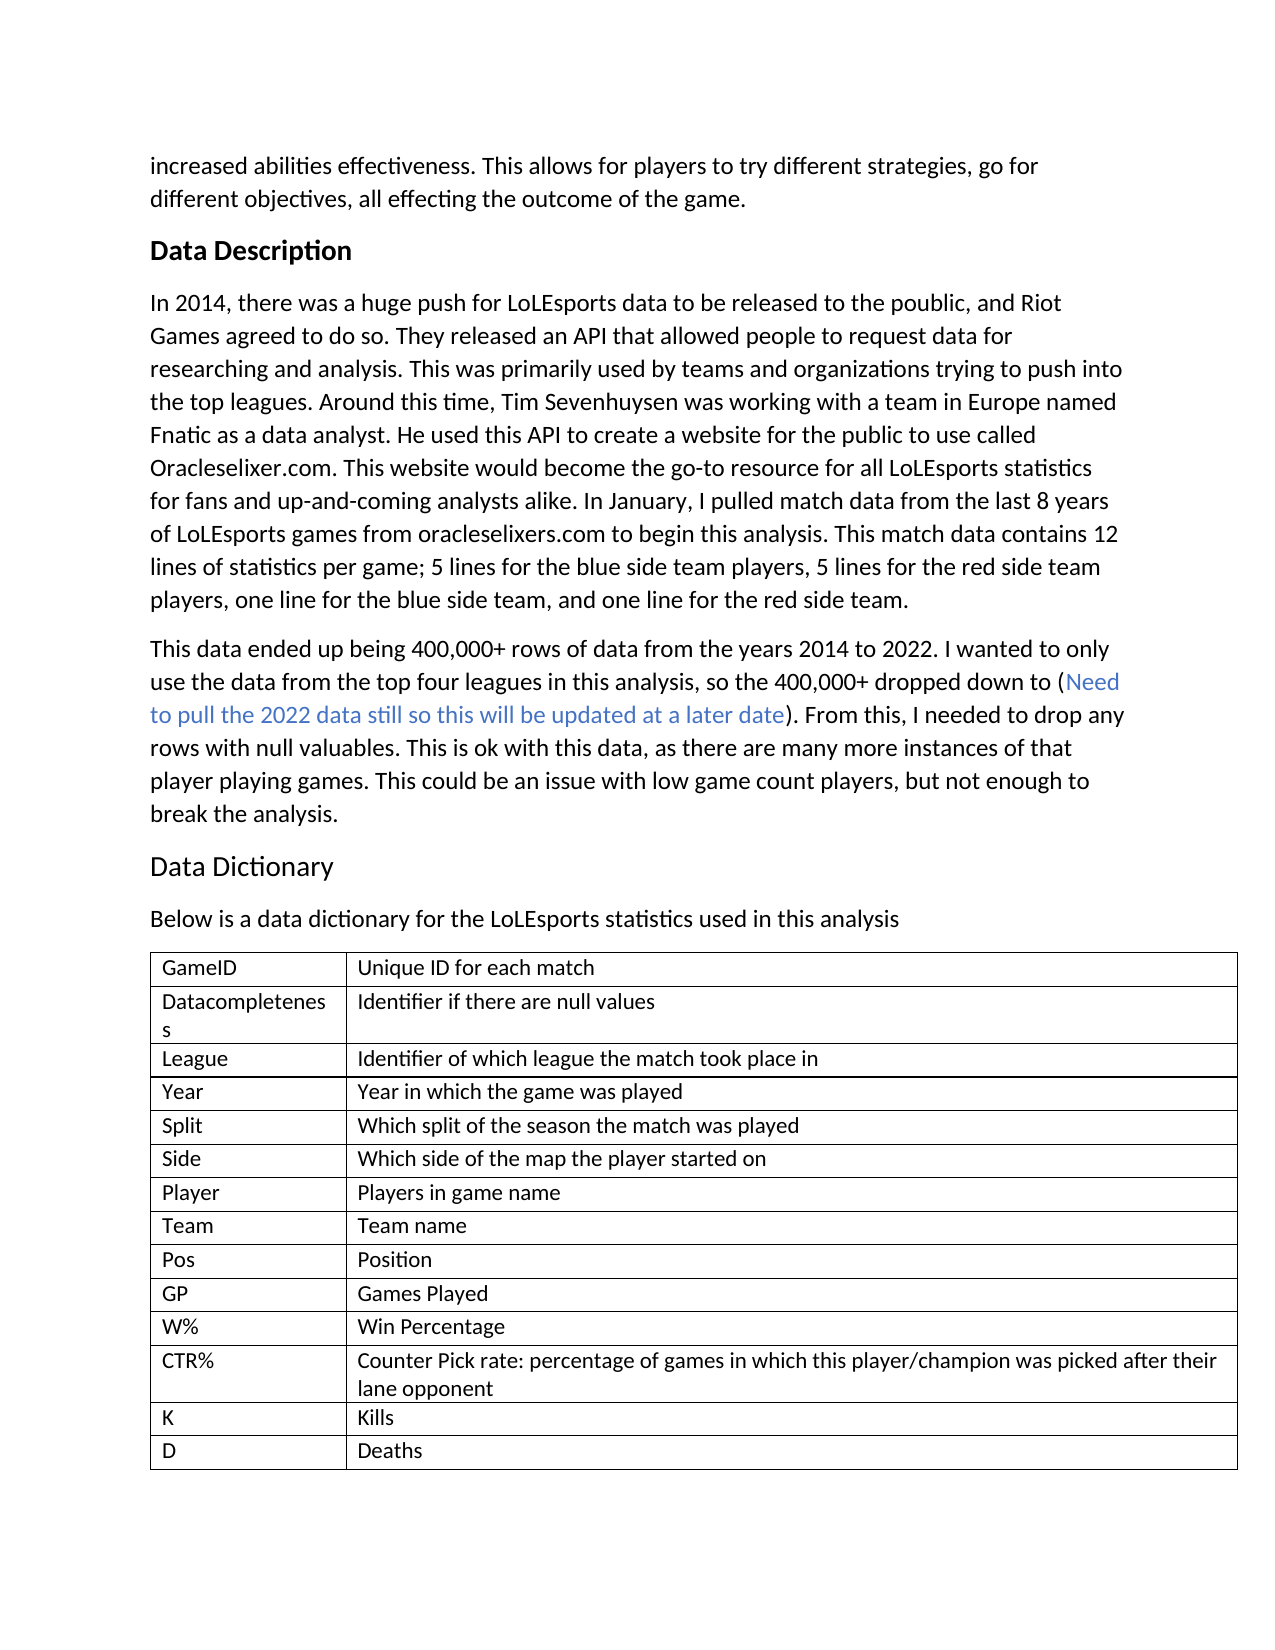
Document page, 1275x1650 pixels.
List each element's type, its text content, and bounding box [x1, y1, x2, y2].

table_header Unique ID for each match [347, 953, 1237, 986]
table_cell Side [151, 1145, 346, 1177]
table_cell Player [151, 1178, 346, 1211]
text Data Description [150, 232, 1125, 268]
table_cell Players in game name [347, 1178, 1237, 1211]
table_cell Year in which the game was played [347, 1078, 1237, 1110]
table_cell Which split of the season the match was played [347, 1111, 1237, 1143]
text This data ended up being 400,000+ rows of data from the years 2014 to 2022. I wanted to only use the data from the top four leagues in this analysis, so the 400,000+ dropped down to (Need to pull the 2022 data still so this will be updated at a later date). From this, I needed to drop any rows with null valuables. This is ok with this data, as there are many more instances of that player playing games. This could be an issue with low game count players, but not enough to break the analysis. [150, 633, 1125, 828]
table_cell Team [151, 1212, 346, 1244]
table_cell Games Played [347, 1279, 1237, 1311]
text In 2014, there was a huge push for LoLEsports data to be released to the poublic, and Riot Games agreed to do so. They released an API that allowed people to request data for researching and analysis. This was primarily used by teams and organizations trying to push into the top leagues. Around this time, Tim Sevenhuysen was working with a team in Europe named Fnatic as a data analyst. He used this API to create a website for the public to use called Oracleselixer.com. This website would become the go-to resource for all LoLEsports statistics for fans and up-and-coming analysts alike. In January, I pulled match data from the last 8 years of LoLEsports games from oracleselixers.com to begin this analysis. This match data contains 12 lines of statistics per game; 5 lines for the blue side team players, 5 lines for the red side team players, one line for the blue side team, and one line for the red side team. [150, 288, 1125, 614]
table_cell CTR% [151, 1346, 346, 1402]
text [150, 150, 1125, 213]
table_cell Counter Pick rate: percentage of games in which this player/champion was picked after their lane opponent [347, 1346, 1237, 1402]
text Below is a data dictionary for the LoLEsports statistics used in this analysis [150, 903, 1125, 933]
table_cell Identifier of which league the match took place in [347, 1044, 1237, 1076]
table_header GameID [151, 953, 346, 986]
table_cell W% [151, 1312, 346, 1345]
table_cell Kills [347, 1403, 1237, 1435]
table_cell Position [347, 1245, 1237, 1278]
table_cell Deaths [347, 1436, 1237, 1469]
table_cell Identifier if there are null values [347, 987, 1237, 1043]
table_cell League [151, 1044, 346, 1076]
table_cell Split [151, 1111, 346, 1143]
table_cell Pos [151, 1245, 346, 1278]
table_cell Datacompleteness [151, 987, 346, 1043]
table_cell K [151, 1403, 346, 1435]
table_cell D [151, 1436, 346, 1469]
table_cell Year [151, 1078, 346, 1110]
table_cell Which side of the map the player started on [347, 1145, 1237, 1177]
table_cell Win Percentage [347, 1312, 1237, 1345]
text Data Dictionary [150, 848, 1125, 883]
table_cell GP [151, 1279, 346, 1311]
table_cell Team name [347, 1212, 1237, 1244]
